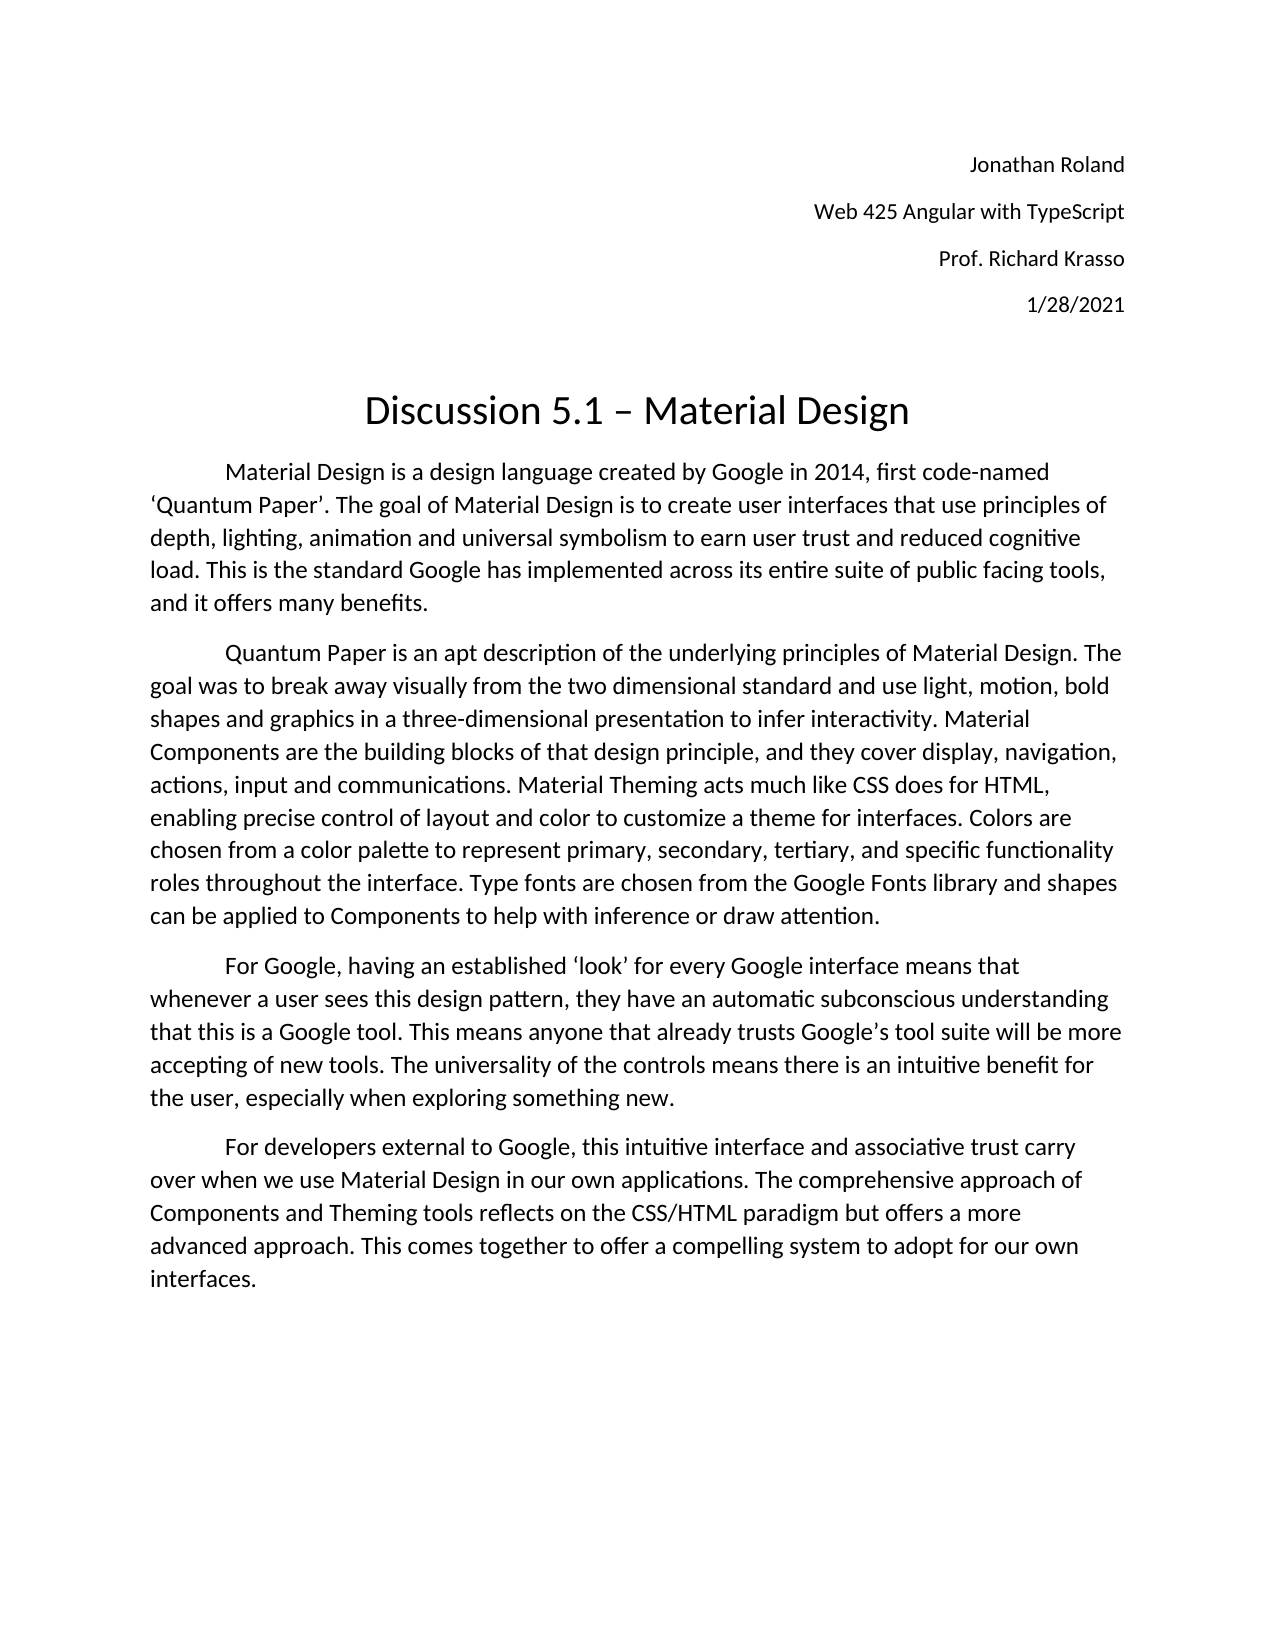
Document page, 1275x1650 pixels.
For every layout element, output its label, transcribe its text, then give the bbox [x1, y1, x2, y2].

text Jonathan Roland [150, 150, 1125, 178]
text Discussion 5.1 – Material Design [150, 384, 1125, 435]
text 1/28/2021 [150, 291, 1125, 319]
text For Google, having an established ‘look’ for every Google interface means that whenever a user sees this design pattern, they have an automatic subconscious understanding that this is a Google tool. This means anyone that already trusts Google’s tool suite will be more accepting of new tools. The universality of the controls means there is an intuitive benefit for the user, especially when exploring something new. [150, 950, 1125, 1112]
text Prof. Richard Krasso [150, 244, 1125, 272]
text Material Design is a design language created by Google in 2014, first code-named ‘Quantum Paper’. The goal of Material Design is to create user interfaces that use principles of depth, lighting, animation and universal symbolism to earn user trust and reduced cognitive load. This is the standard Google has implemented across its entire suite of public facing tools, and it offers many benefits. [150, 456, 1125, 618]
text Web 425 Angular with TypeScript [150, 197, 1125, 225]
text Quantum Paper is an apt description of the underlying principles of Material Design. The goal was to break away visually from the two dimensional standard and use light, motion, bold shapes and graphics in a three-dimensional presentation to infer interactivity. Material Components are the building blocks of that design principle, and they cover display, navigation, actions, input and communications. Material Theming acts much like CSS does for HTML, enabling precise control of layout and color to customize a theme for interfaces. Colors are chosen from a color palette to represent primary, secondary, tertiary, and specific functionality roles throughout the interface. Type fonts are chosen from the Google Fonts library and shapes can be applied to Components to help with inference or draw attention. [150, 637, 1125, 931]
text For developers external to Google, this intuitive interface and associative trust carry over when we use Material Design in our own applications. The comprehensive approach of Components and Theming tools reflects on the CSS/HTML paradigm but offers a more advanced approach. This comes together to offer a compelling system to adopt for our own interfaces. [150, 1131, 1125, 1293]
